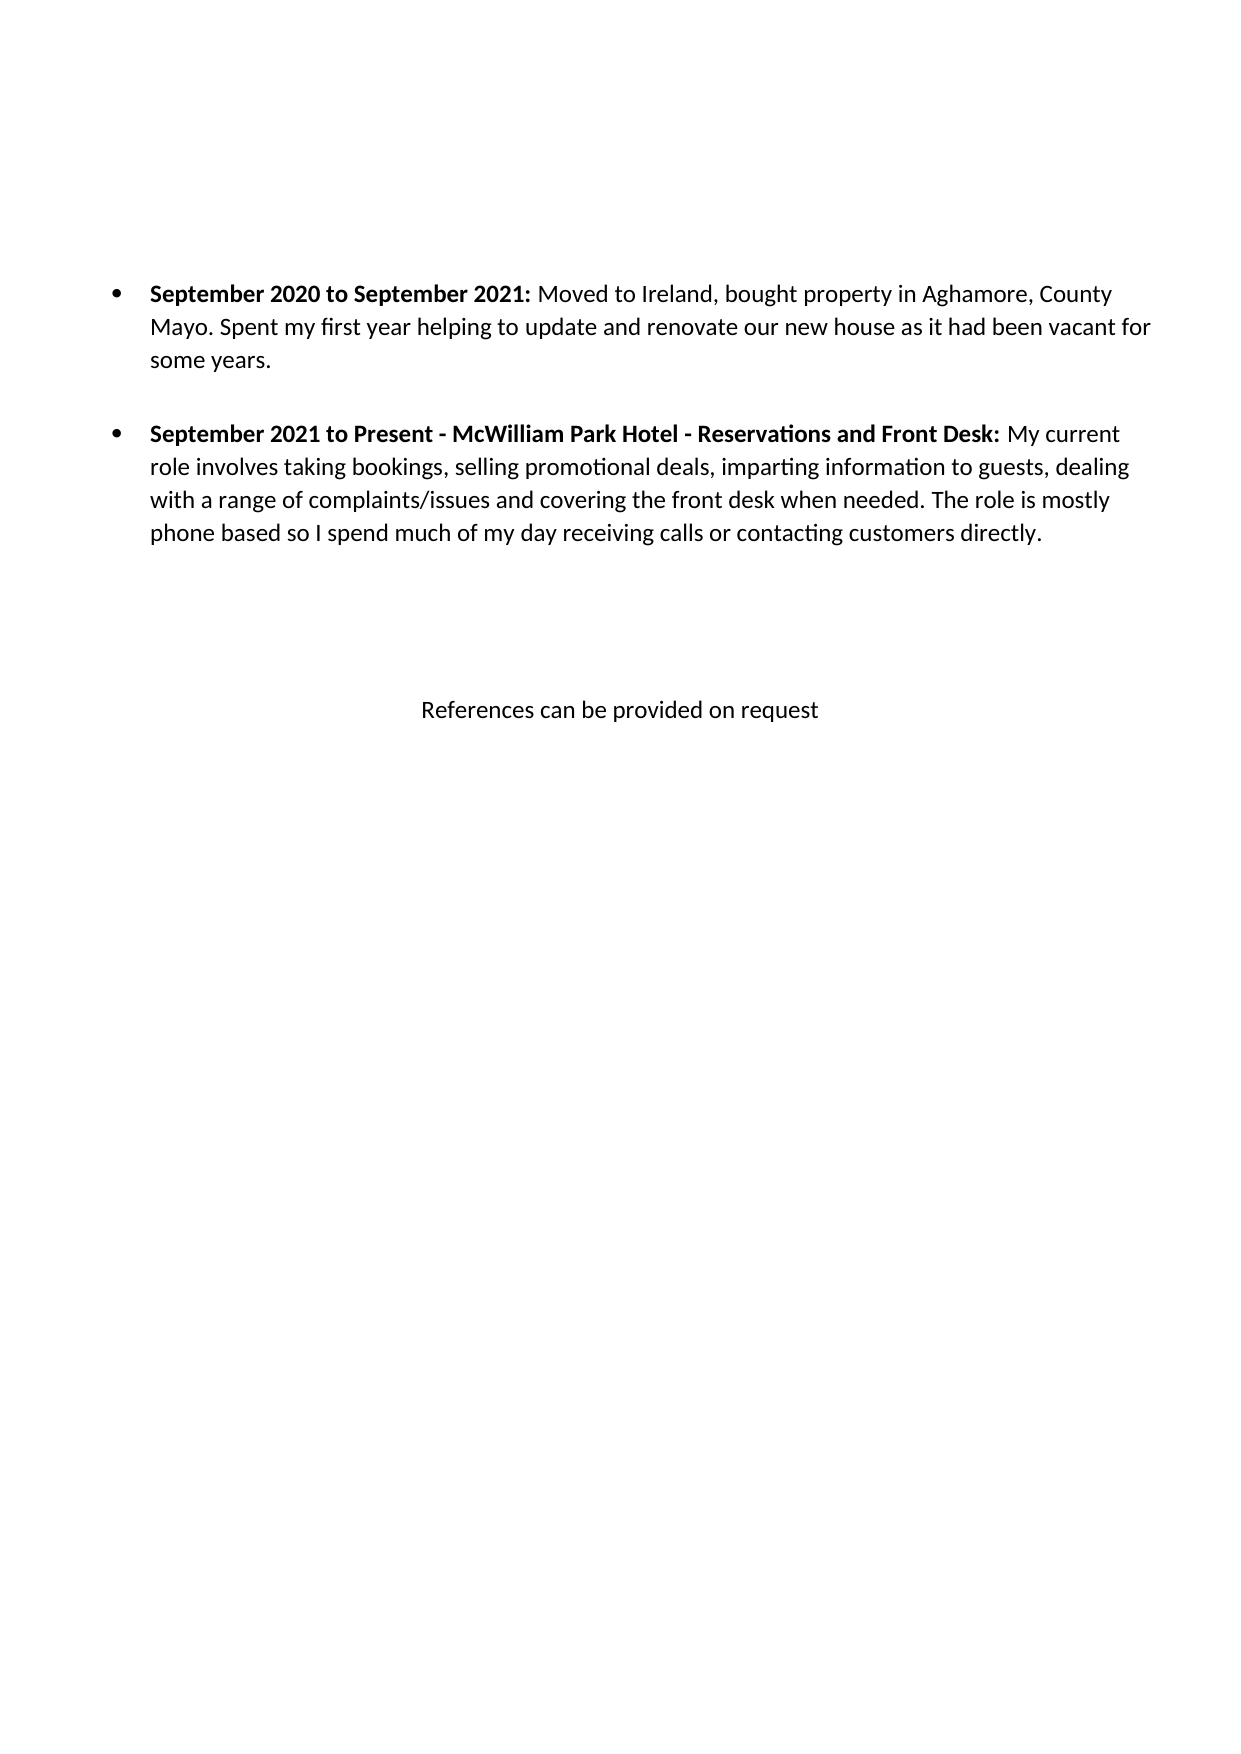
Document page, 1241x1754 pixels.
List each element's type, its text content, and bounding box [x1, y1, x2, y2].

text References can be provided on request [75, 694, 1165, 724]
list September 2021 to Present - McWilliam Park Hotel - Reservations and Front Desk: My current role involves taking bookings, selling promotional deals, imparting information to guests, dealing with a range of complaints/issues and covering the front desk when needed. The role is mostly phone based so I spend much of my day receiving calls or contacting customers directly. [112, 418, 1165, 547]
list September 2020 to September 2021: Moved to Ireland, bought property in Aghamore, County Mayo. Spent my first year helping to update and renovate our new house as it had been vacant for some years. [112, 278, 1165, 374]
